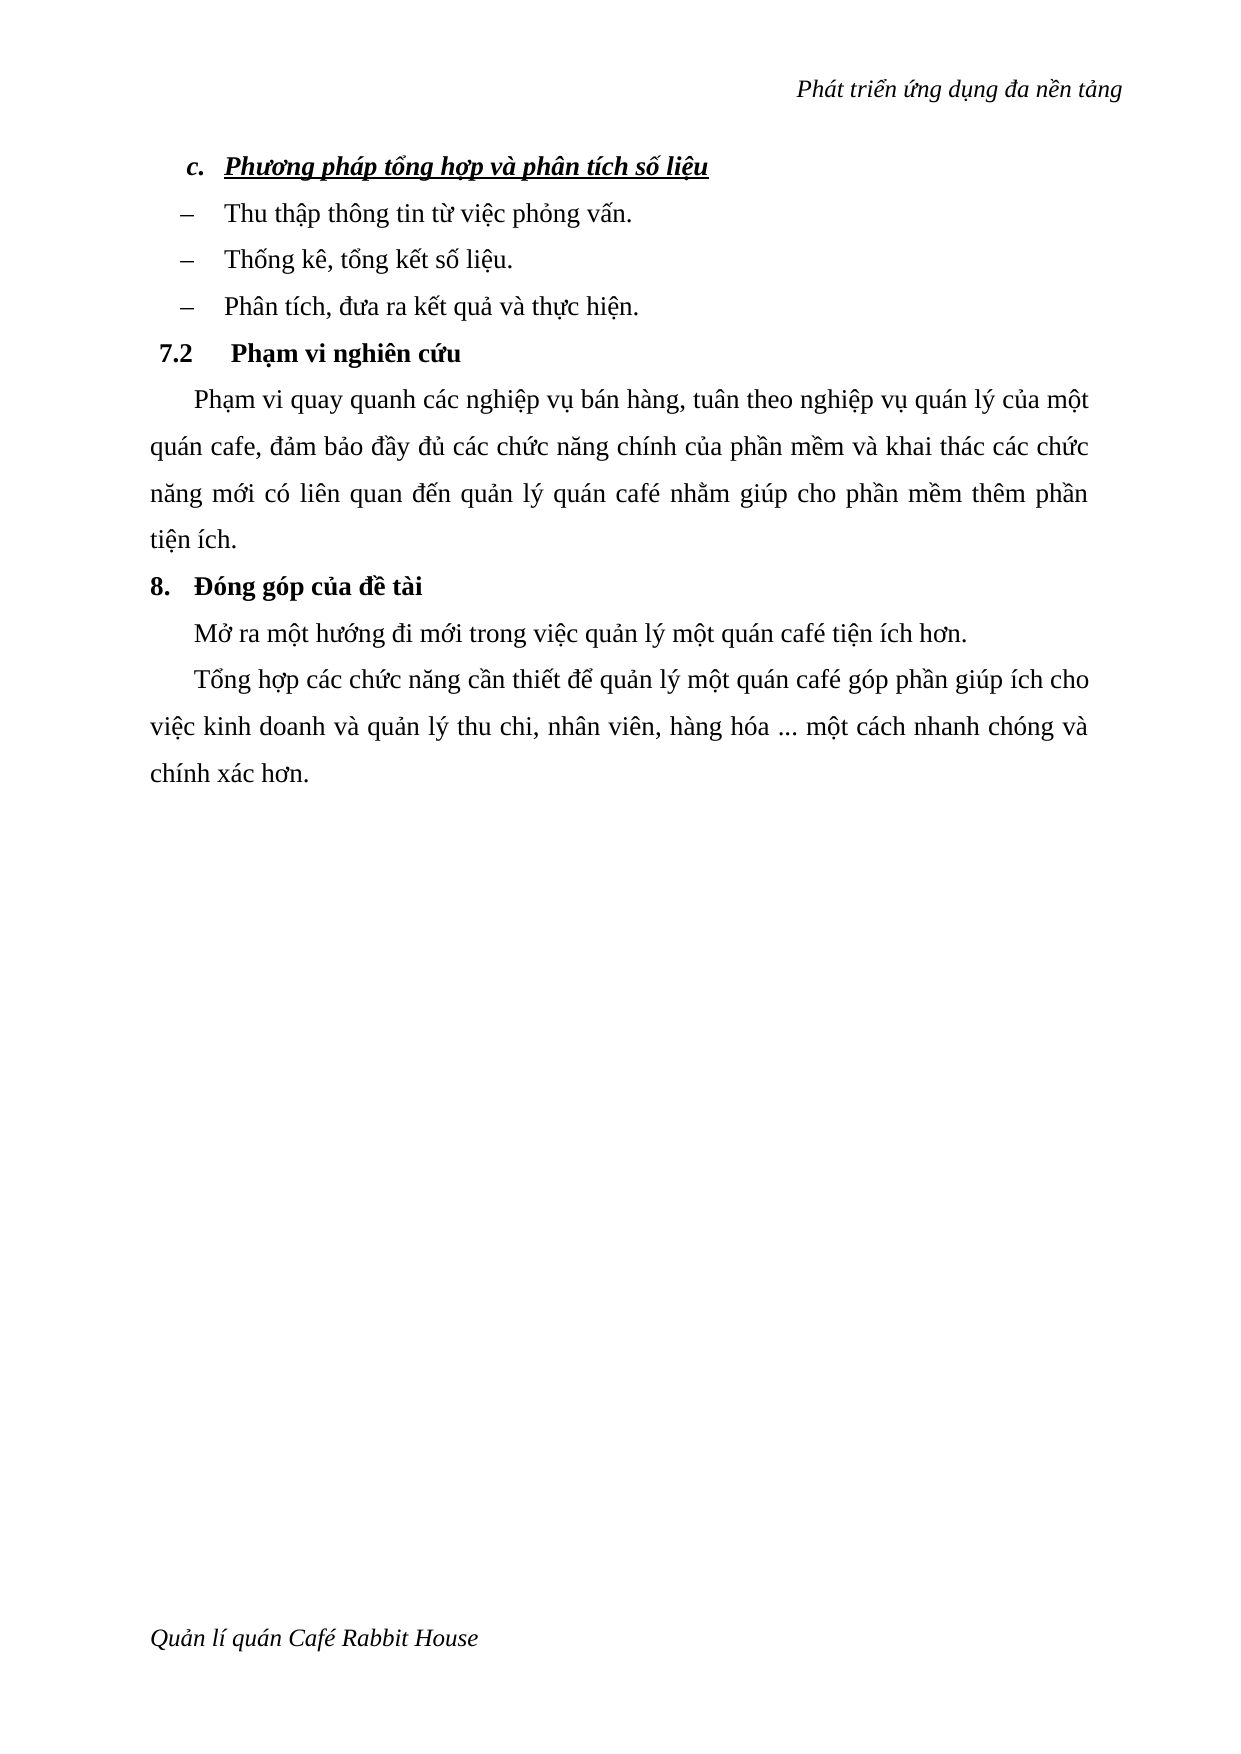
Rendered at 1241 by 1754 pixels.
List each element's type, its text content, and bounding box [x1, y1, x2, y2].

list Thống kê, tổng kết số liệu. [180, 243, 1090, 274]
list Phạm vi nghiên cứu [159, 337, 1090, 368]
list Phương pháp tổng hợp và phân tích số liệu [186, 150, 1090, 181]
list Thu thập thông tin từ việc phỏng vấn. [180, 197, 1090, 228]
text Tổng hợp các chức năng cần thiết để quản lý một quán café góp phần giúp ích cho việc kinh doanh và quản lý thu chi, nhân viên, hàng hóa ... một cách nhanh chóng và chính xác hơn. [150, 663, 1090, 788]
text Phạm vi quay quanh các nghiệp vụ bán hàng, tuân theo nghiệp vụ quán lý của một quán cafe, đảm bảo đầy đủ các chức năng chính của phần mềm và khai thác các chức năng mới có liên quan đến quản lý quán café nhằm giúp cho phần mềm thêm phần tiện ích. [150, 383, 1090, 554]
text Mở ra một hướng đi mới trong việc quản lý một quán café tiện ích hơn. [150, 617, 1090, 648]
list Đóng góp của đề tài [150, 570, 1090, 601]
list Phân tích, đưa ra kết quả và thực hiện. [180, 290, 1090, 321]
